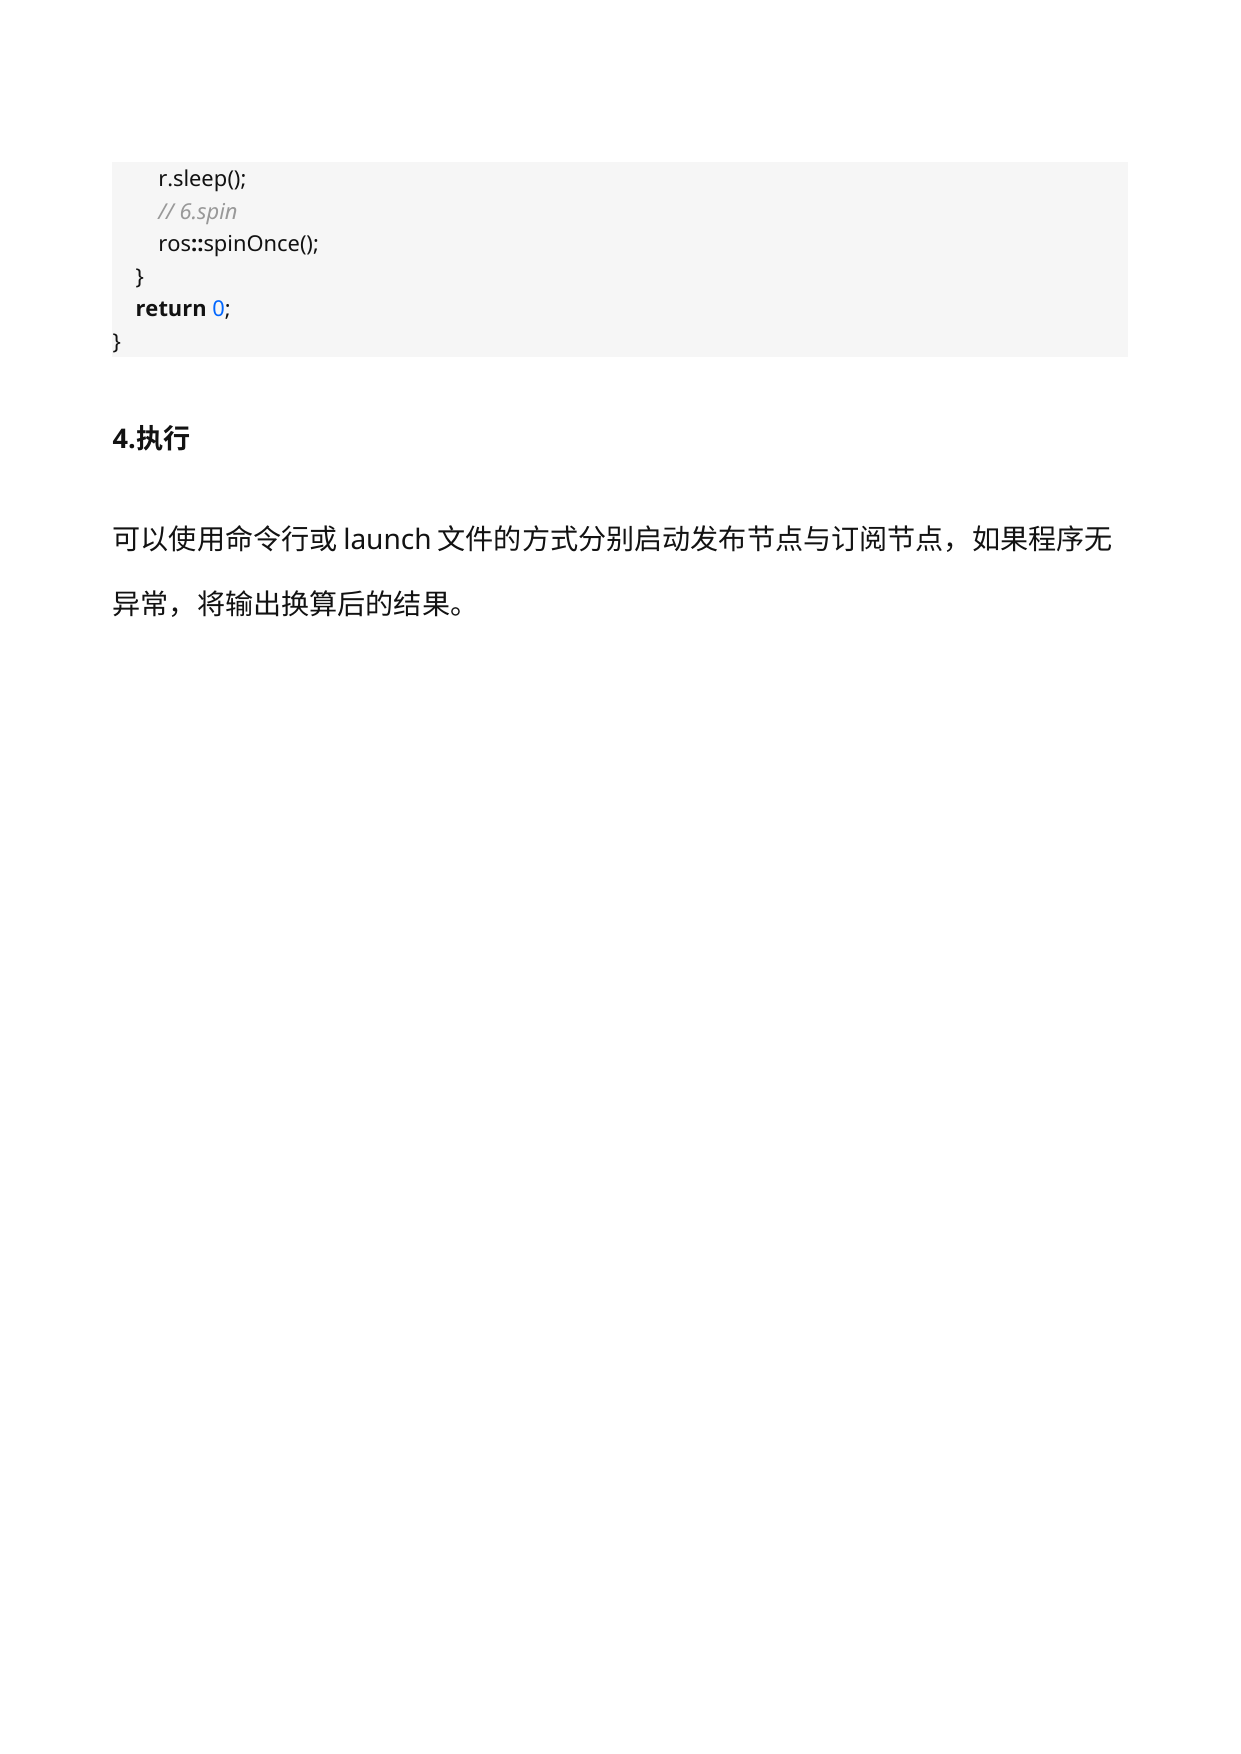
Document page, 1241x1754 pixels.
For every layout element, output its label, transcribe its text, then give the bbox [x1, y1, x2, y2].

subtitle 4.执行 [112, 405, 1128, 470]
text return 0; [112, 292, 1128, 324]
text r.sleep(); [112, 162, 1128, 194]
text // 6.spin [112, 194, 1128, 227]
text } [112, 259, 1128, 292]
text 可以使用命令行或launch文件的方式分别启动发布节点与订阅节点，如果程序无异常，将输出换算后的结果。 [112, 505, 1128, 635]
text } [112, 324, 1128, 357]
text ros::spinOnce(); [112, 227, 1128, 259]
